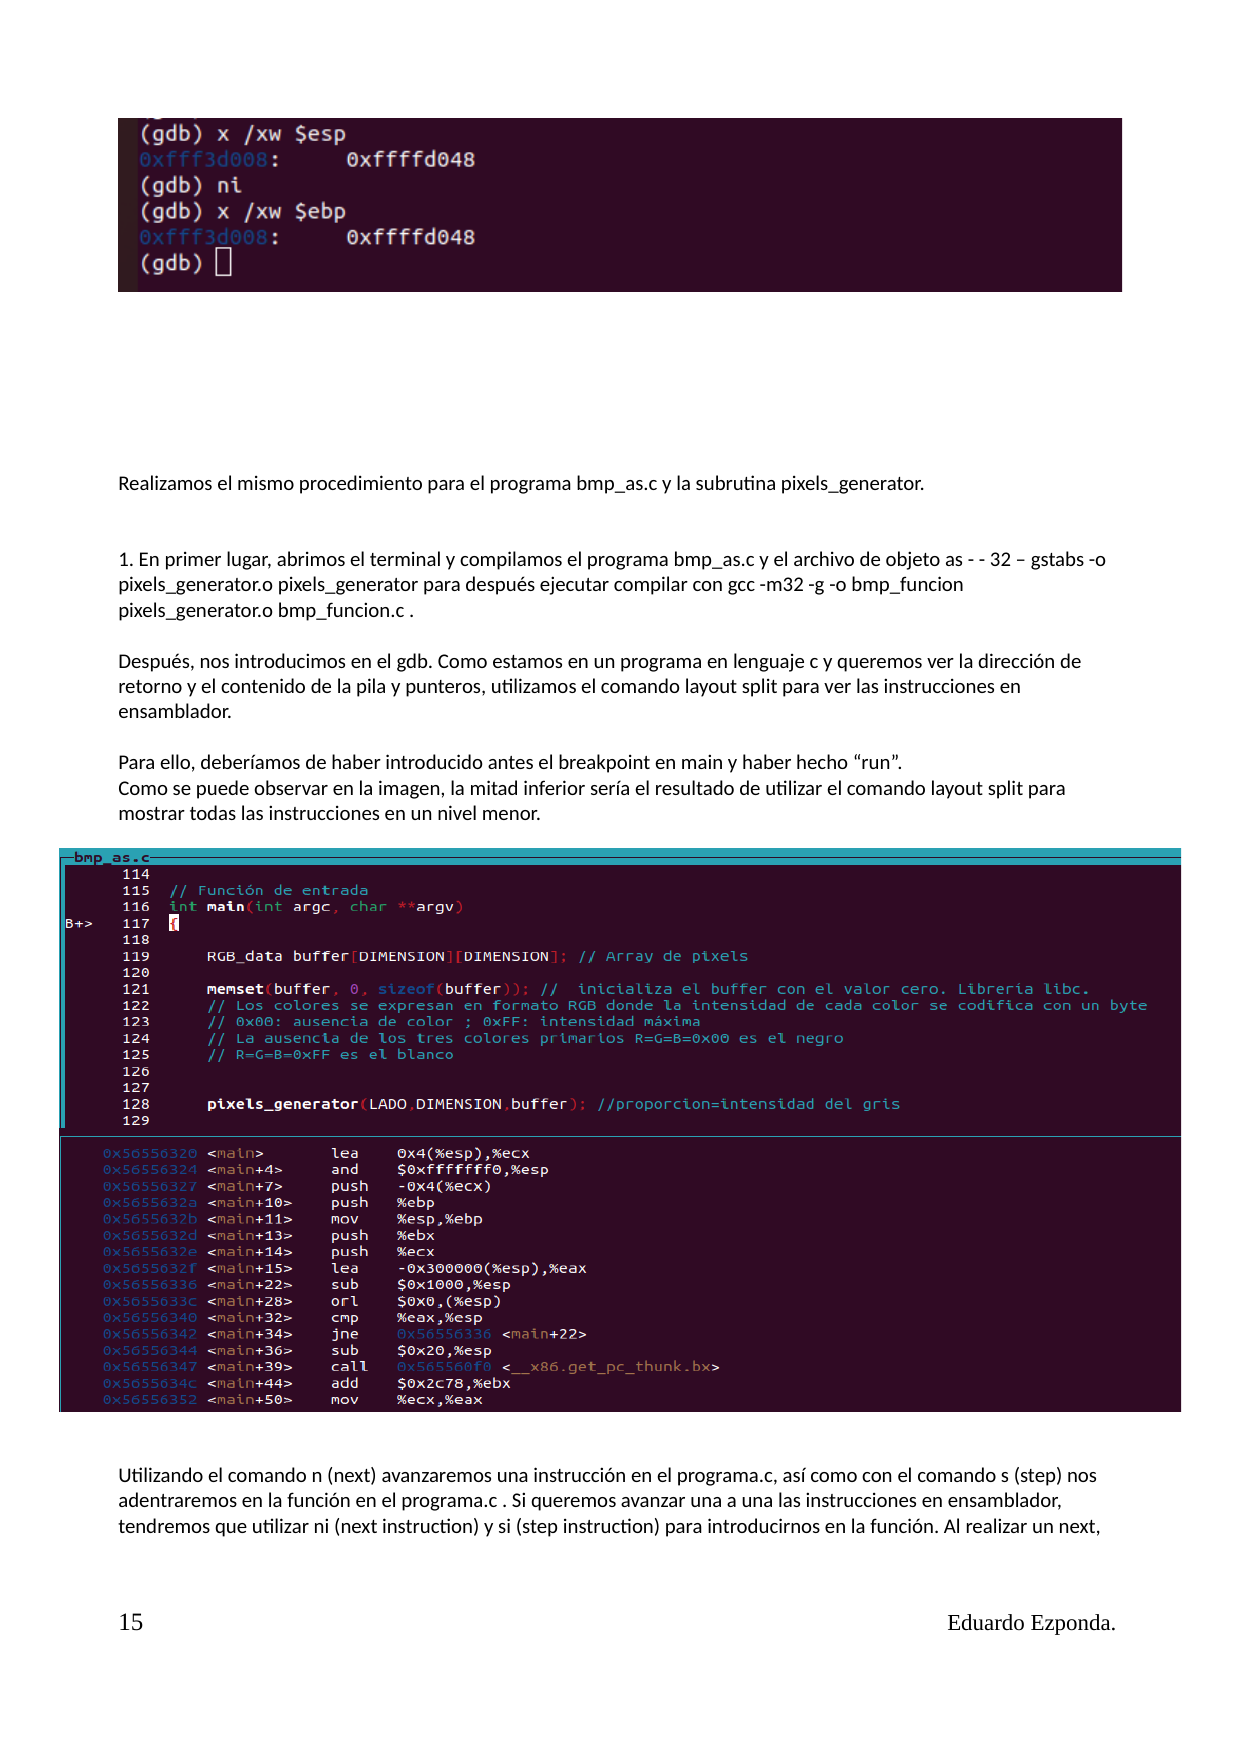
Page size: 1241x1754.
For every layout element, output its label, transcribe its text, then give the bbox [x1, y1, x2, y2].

picture [118, 118, 1123, 292]
text Realizamos el mismo procedimiento para el programa bmp_as.c y la subrutina pixels_generator. [118, 470, 1122, 495]
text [118, 1462, 1122, 1538]
text Después, nos introducimos en el gdb. Como estamos en un programa en lenguaje c y queremos ver la dirección de retorno y el contenido de la pila y punteros, utilizamos el comando layout split para ver las instrucciones en ensamblador. [118, 648, 1122, 724]
text Para ello, deberíamos de haber introducido antes el breakpoint en main y haber hecho “run”. [118, 749, 1122, 775]
text Como se puede observar en la imagen, la mitad inferior sería el resultado de utilizar el comando layout split para mostrar todas las instrucciones en un nivel menor. [118, 775, 1122, 826]
picture [59, 848, 1182, 1412]
text 1. En primer lugar, abrimos el terminal y compilamos el programa bmp_as.c y el archivo de objeto as - - 32 – gstabs -o pixels_generator.o pixels_generator para después ejecutar compilar con gcc -m32 -g -o bmp_funcion pixels_generator.o bmp_funcion.c . [118, 546, 1122, 622]
